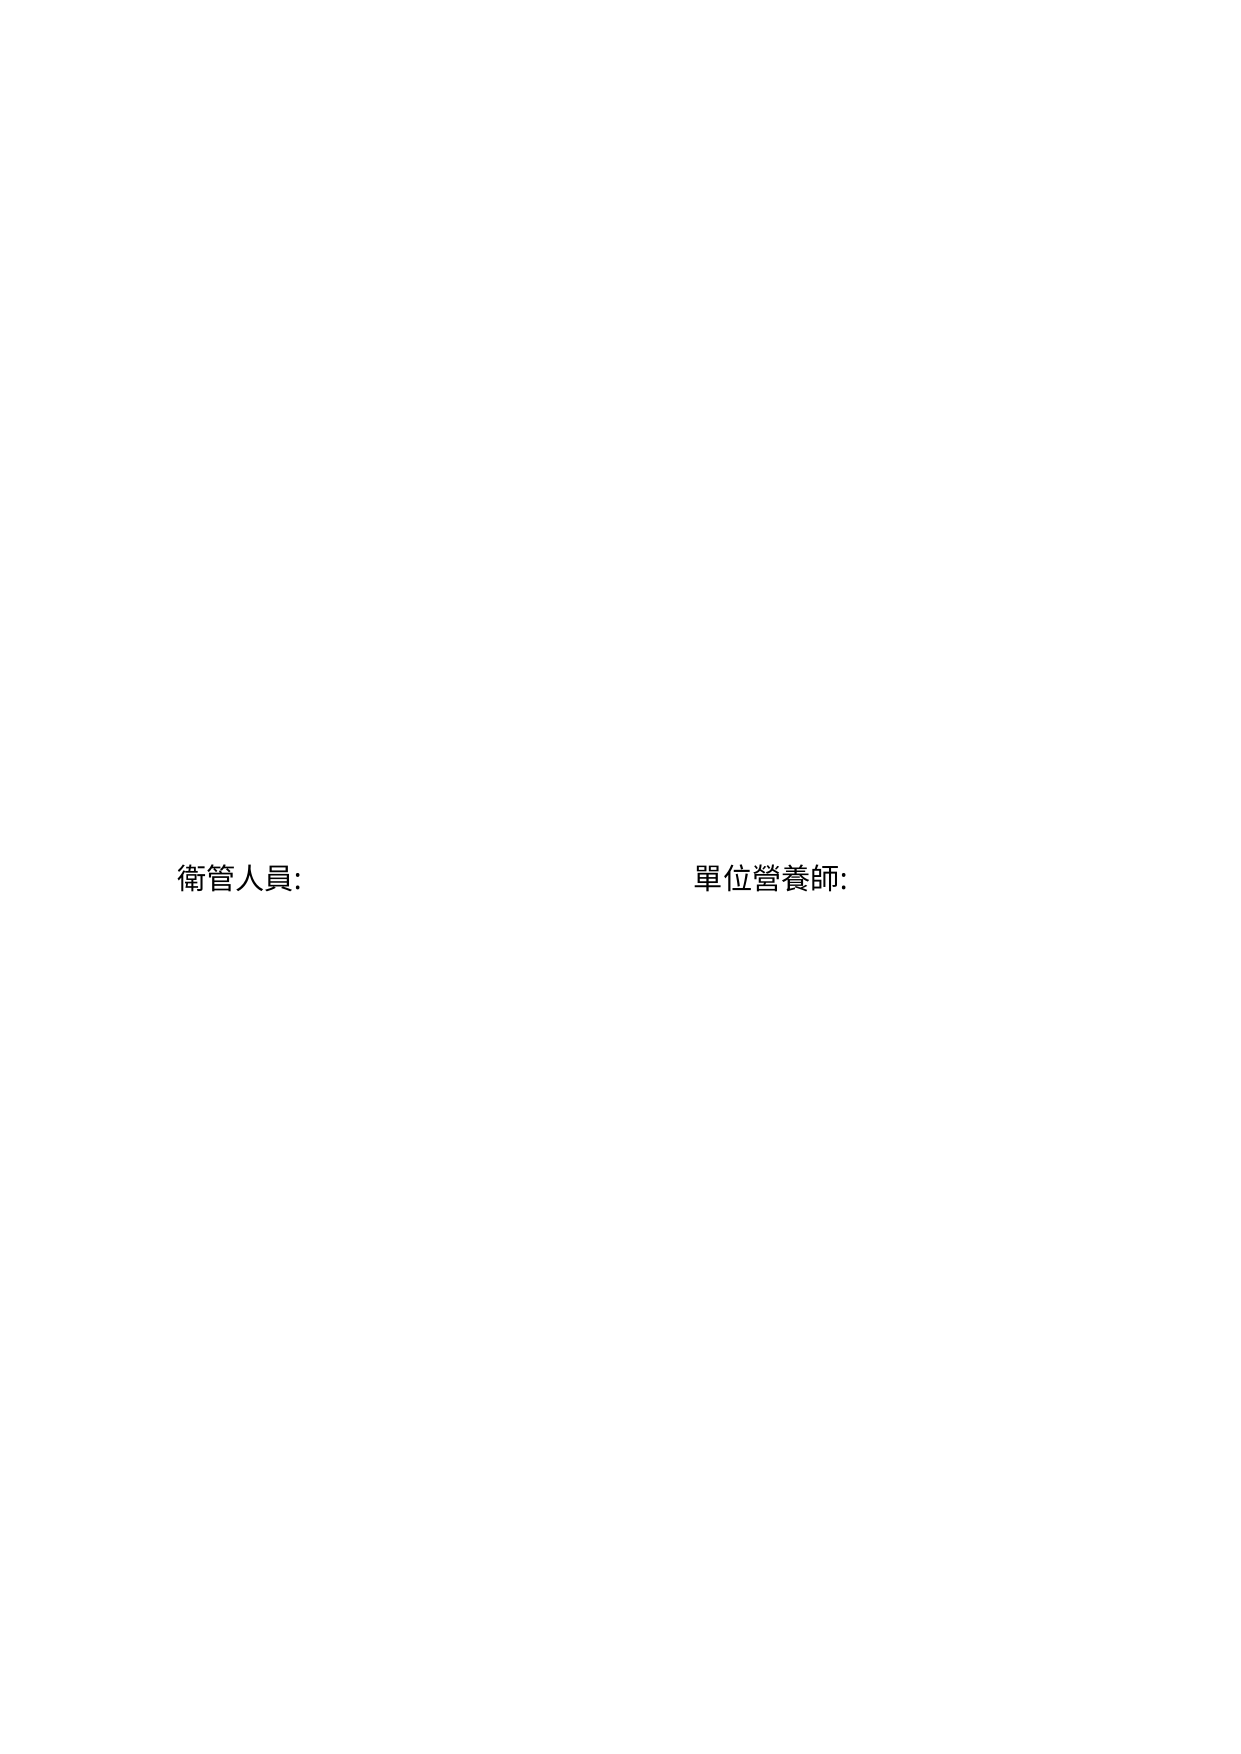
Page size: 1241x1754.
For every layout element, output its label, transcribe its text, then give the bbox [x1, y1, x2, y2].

text 衛管人員: 單位營養師: [177, 839, 1165, 914]
